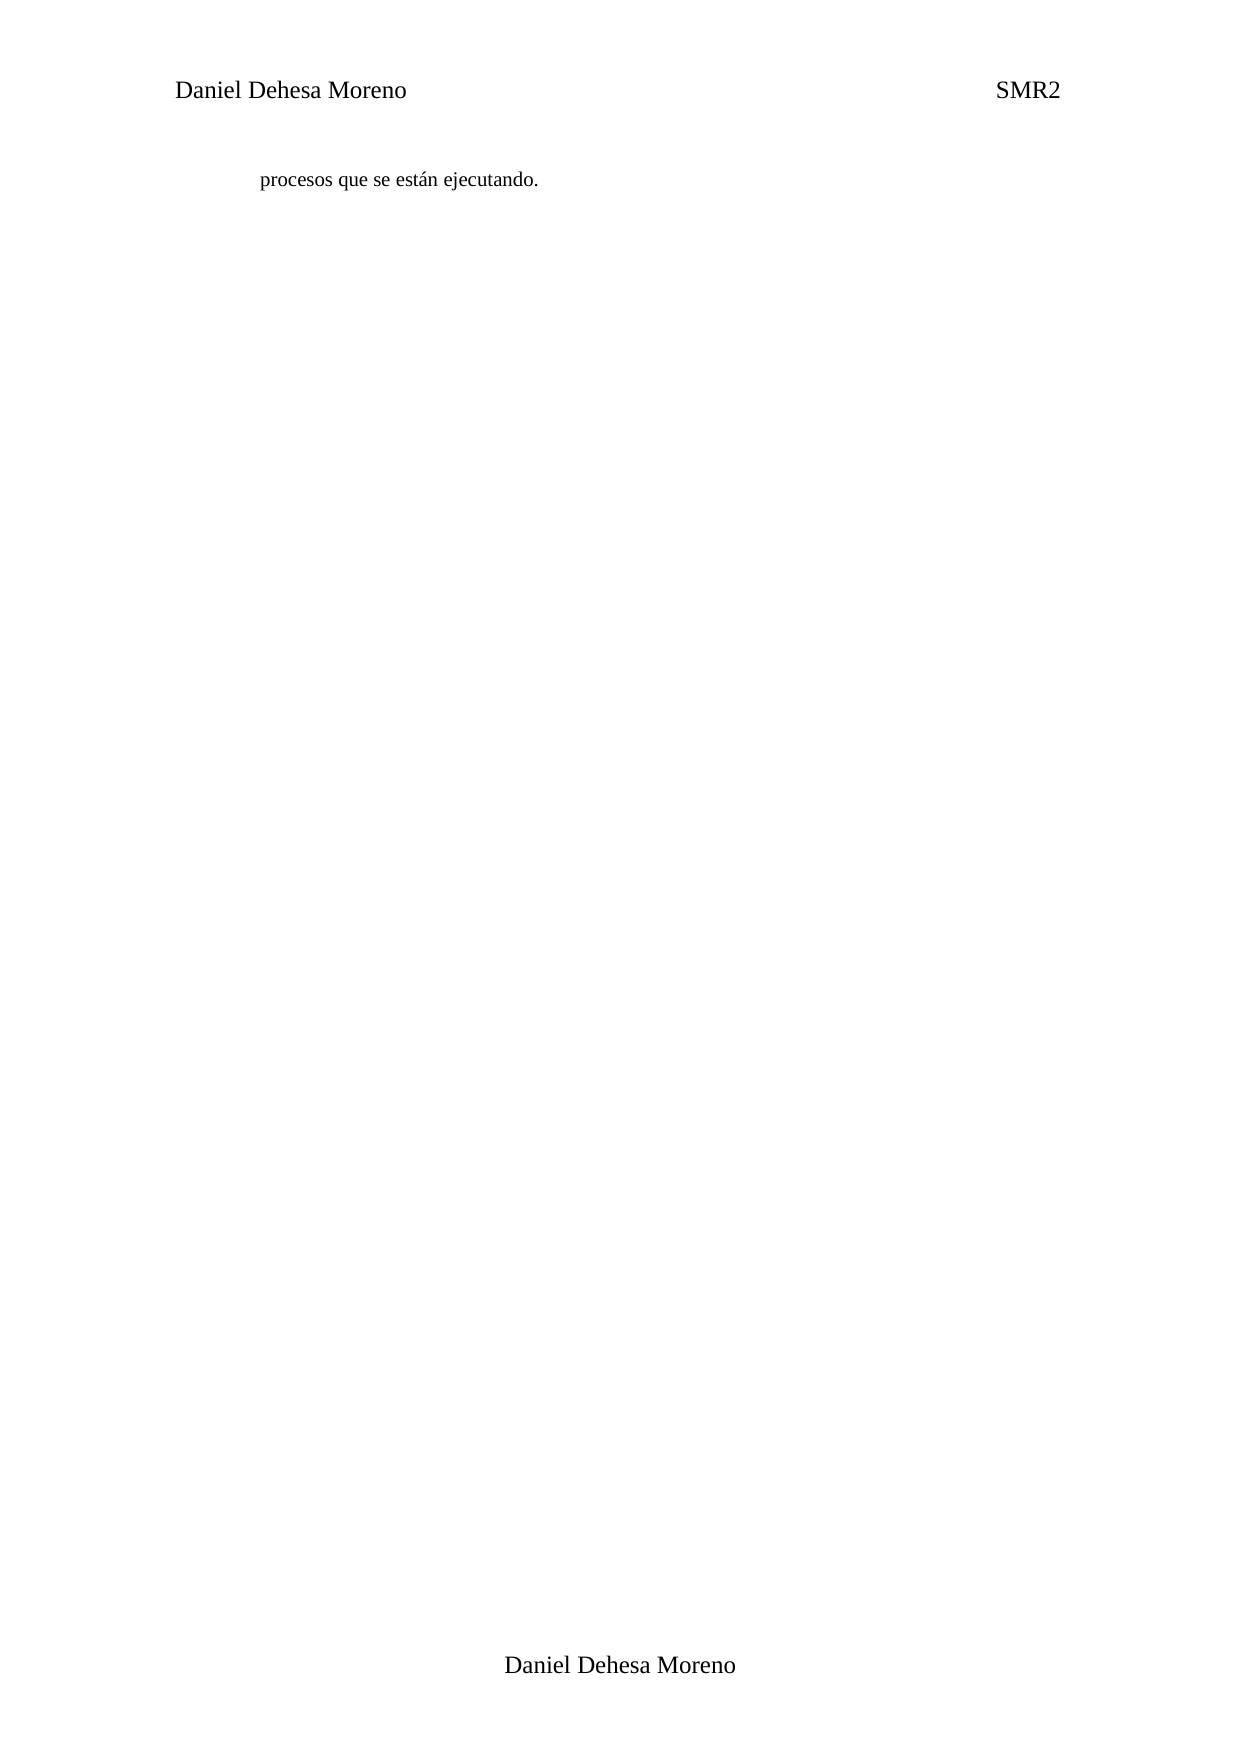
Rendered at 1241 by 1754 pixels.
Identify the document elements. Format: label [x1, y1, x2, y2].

text [260, 167, 982, 191]
